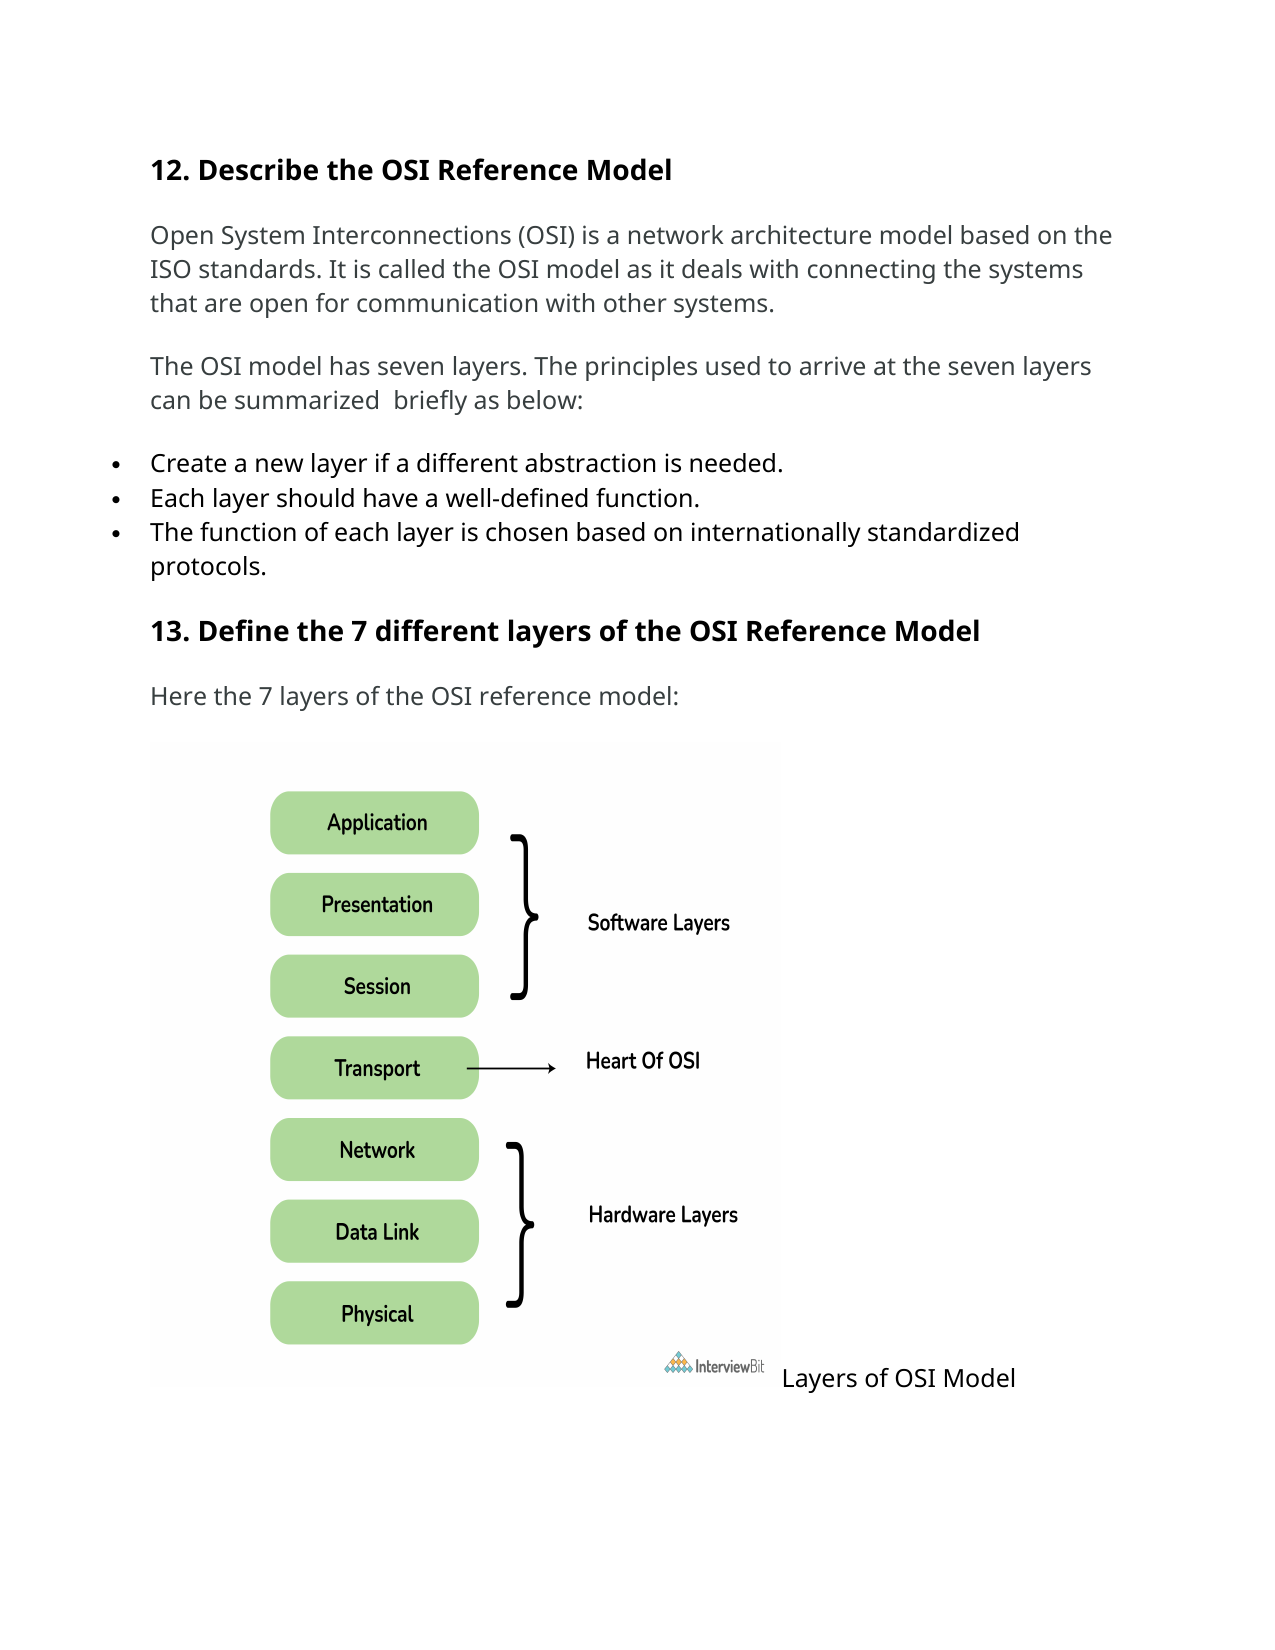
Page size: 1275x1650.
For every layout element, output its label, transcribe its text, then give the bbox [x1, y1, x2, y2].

list Each layer should have a well-defined function. [112, 480, 1125, 514]
list The function of each layer is chosen based on internationally standardized protocols. [112, 514, 1125, 582]
text Here the 7 layers of the OSI reference model: [150, 679, 1125, 713]
list Create a new layer if a different abstraction is needed. [112, 446, 1125, 480]
text Open System Interconnections (OSI) is a network architecture model based on the ISO standards. It is called the OSI model as it deals with connecting the systems that are open for communication with other systems. [150, 217, 1125, 320]
text 12. Describe the OSI Reference Model [150, 150, 1125, 188]
picture [150, 742, 782, 1387]
text The OSI model has seven layers. The principles used to arrive at the seven layers can be summarized briefly as below: [150, 349, 1125, 417]
text 13. Define the 7 different layers of the OSI Reference Model [150, 612, 1125, 650]
